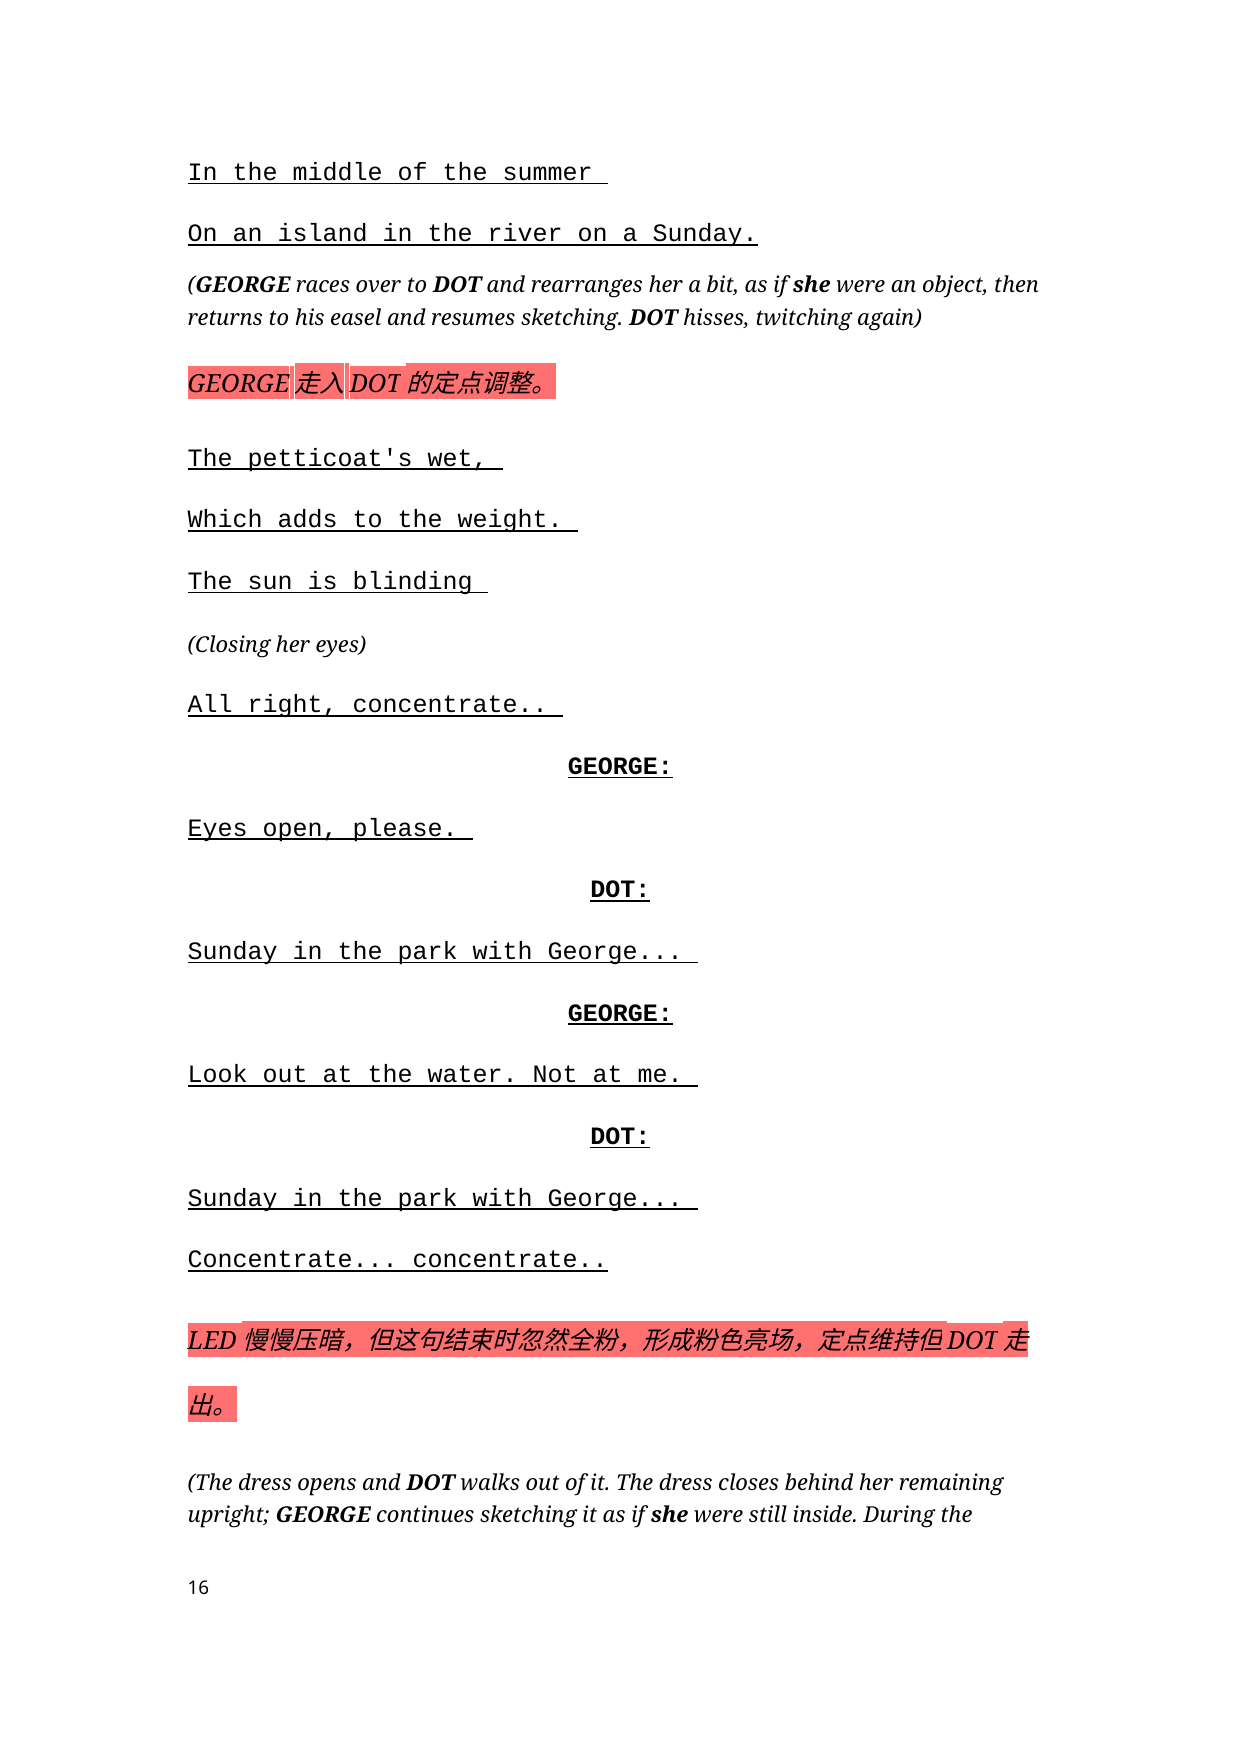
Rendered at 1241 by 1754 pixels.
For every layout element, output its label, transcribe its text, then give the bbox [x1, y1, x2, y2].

text GEORGE走入DOT的定点调整。 [187, 349, 1053, 414]
text Which adds to the weight. [187, 505, 1053, 537]
text (GEORGE races over to DOT and rearranges her a bit, as if she were an object, then returns to his easel and resumes sketching. DOT hisses, twitching again) [187, 268, 1053, 333]
text Sunday in the park with George... [187, 936, 1053, 969]
text (Closing her eyes) [187, 628, 1053, 661]
text Eyes open, please. [187, 813, 1053, 846]
text All right, concentrate.. [187, 690, 1053, 722]
text On an island in the river on a Sunday. [187, 219, 1053, 251]
text The petticoat's wet, [187, 443, 1053, 476]
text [187, 1466, 1053, 1531]
text Look out at the water. Not at me. [187, 1060, 1053, 1092]
text LED慢慢压暗，但这句结束时忽然全粉，形成粉色亮场，定点维持但DOT走出。 [187, 1306, 1053, 1436]
text The sun is blinding [187, 566, 1053, 599]
text GEORGE: [187, 998, 1053, 1031]
text Sunday in the park with George... [187, 1183, 1053, 1216]
text Concentrate... concentrate.. [187, 1245, 1053, 1277]
text In the middle of the summer [187, 157, 1053, 190]
text DOT: [187, 1121, 1053, 1154]
text GEORGE: [187, 751, 1053, 784]
text DOT: [187, 875, 1053, 907]
